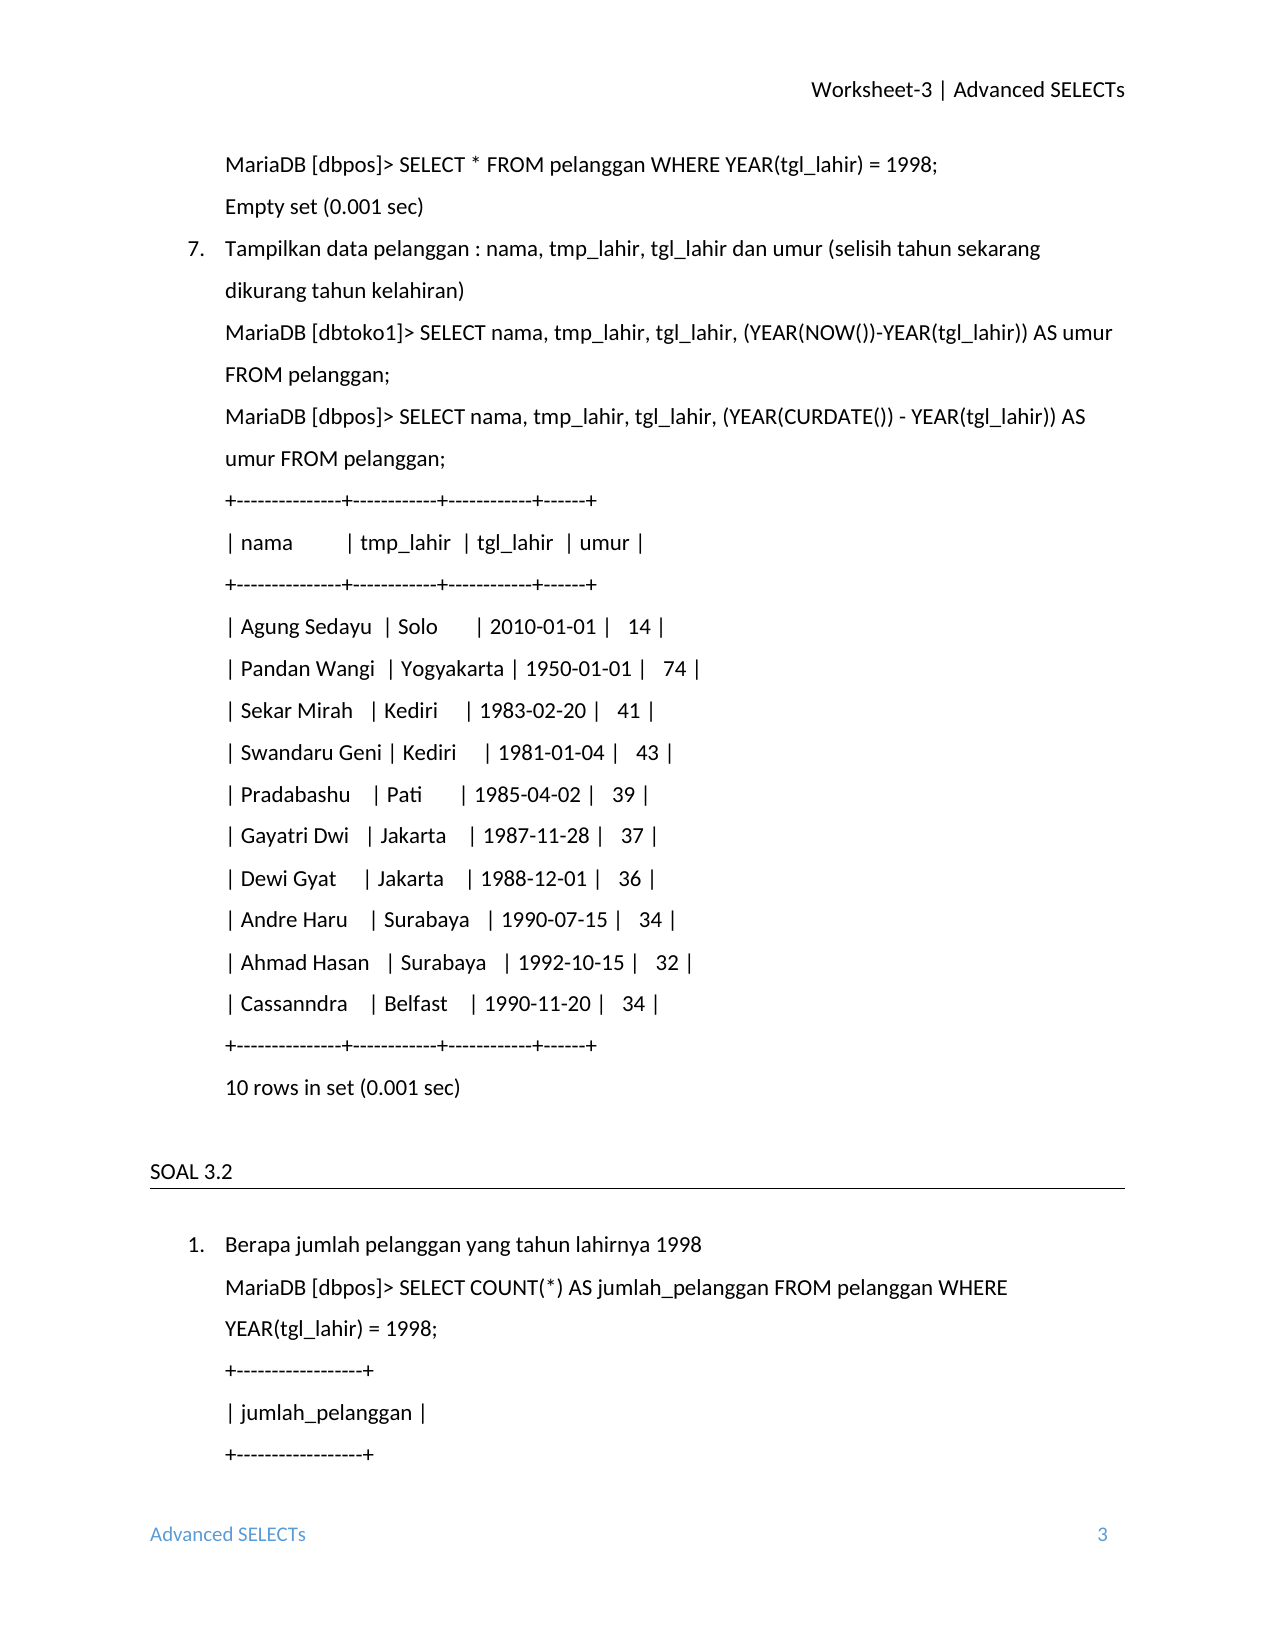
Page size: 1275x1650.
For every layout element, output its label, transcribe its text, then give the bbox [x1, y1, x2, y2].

text | Pradabashu | Pati | 1985-04-02 | 39 | [225, 780, 1125, 808]
text +---------------+------------+------------+------+ [225, 486, 1125, 514]
text | Gayatri Dwi | Jakarta | 1987-11-28 | 37 | [225, 822, 1125, 850]
text MariaDB [dbpos]> SELECT nama, tmp_lahir, tgl_lahir, (YEAR(CURDATE()) - YEAR(tgl_lahir)) AS umur FROM pelanggan; [225, 402, 1125, 472]
text Empty set (0.001 sec) [225, 192, 1125, 220]
text | Sekar Mirah | Kediri | 1983-02-20 | 41 | [225, 696, 1125, 724]
text 10 rows in set (0.001 sec) [225, 1073, 1125, 1102]
text | Agung Sedayu | Solo | 2010-01-01 | 14 | [225, 612, 1125, 640]
text +------------------+ [225, 1441, 1125, 1468]
text | Dewi Gyat | Jakarta | 1988-12-01 | 36 | [225, 864, 1125, 892]
text | Andre Haru | Surabaya | 1990-07-15 | 34 | [225, 906, 1125, 934]
text MariaDB [dbpos]> SELECT * FROM pelanggan WHERE YEAR(tgl_lahir) = 1998; [225, 150, 1125, 178]
text MariaDB [dbpos]> SELECT COUNT(*) AS jumlah_pelanggan FROM pelanggan WHERE YEAR(tgl_lahir) = 1998; [225, 1273, 1125, 1343]
text SOAL 3.2 [150, 1157, 1125, 1188]
text +---------------+------------+------------+------+ [225, 1032, 1125, 1059]
text +---------------+------------+------------+------+ [225, 570, 1125, 598]
text | Swandaru Geni | Kediri | 1981-01-04 | 43 | [225, 738, 1125, 766]
text MariaDB [dbtoko1]> SELECT nama, tmp_lahir, tgl_lahir, (YEAR(NOW())-YEAR(tgl_lahir)) AS umur FROM pelanggan; [225, 318, 1125, 388]
list Tampilkan data pelanggan : nama, tmp_lahir, tgl_lahir dan umur (selisih tahun sekarang dikurang tahun kelahiran) [187, 234, 1125, 304]
text | nama | tmp_lahir | tgl_lahir | umur | [225, 528, 1125, 556]
text | Ahmad Hasan | Surabaya | 1992-10-15 | 32 | [225, 948, 1125, 976]
text | Pandan Wangi | Yogyakarta | 1950-01-01 | 74 | [225, 654, 1125, 682]
text +------------------+ [225, 1357, 1125, 1384]
text | Cassanndra | Belfast | 1990-11-20 | 34 | [225, 989, 1125, 1018]
list Berapa jumlah pelanggan yang tahun lahirnya 1998 [187, 1231, 1125, 1259]
text | jumlah_pelanggan | [225, 1398, 1125, 1427]
